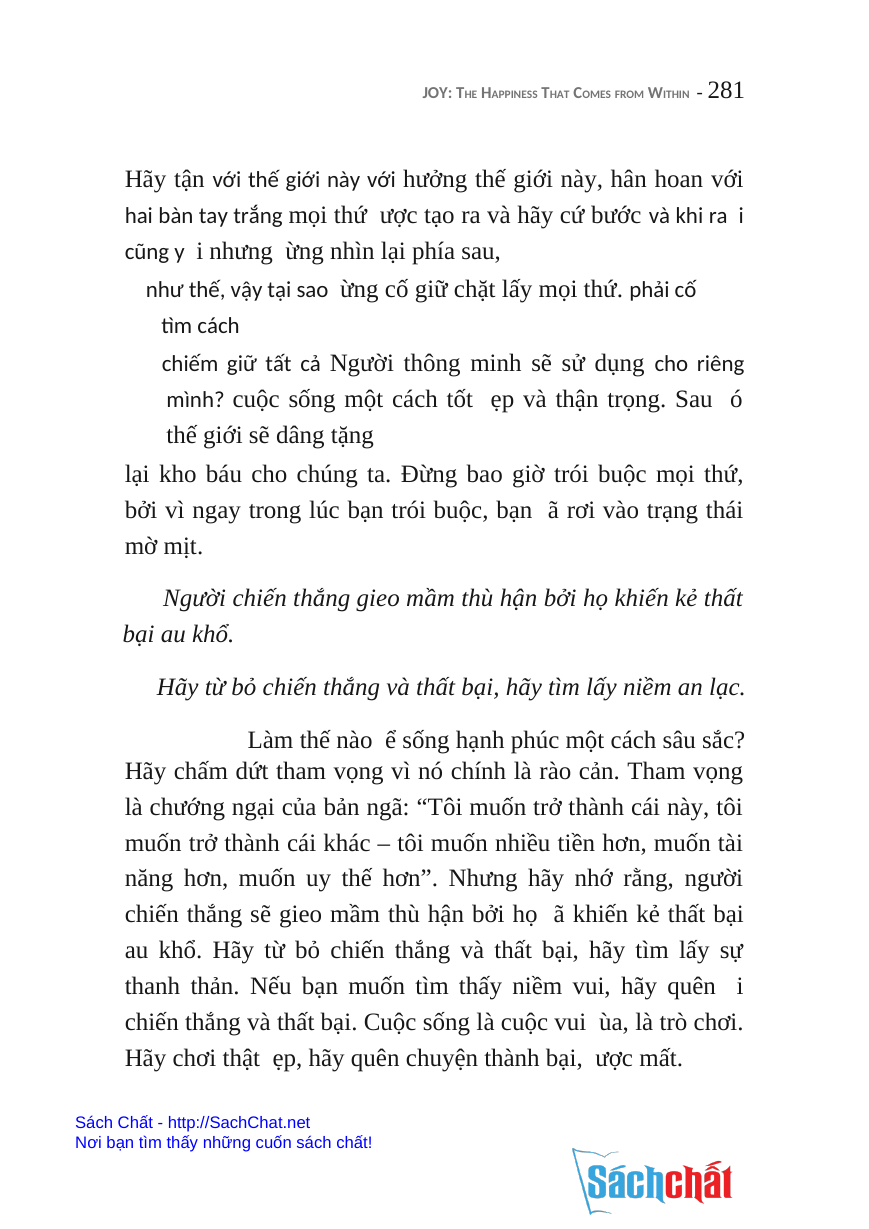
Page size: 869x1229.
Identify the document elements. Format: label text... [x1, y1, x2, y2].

text Người chiến thắng gieo mầm thù hận bởi họ khiến kẻ thất bại au khổ. [122, 583, 744, 648]
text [124, 164, 744, 265]
text như thế, vậy tại sao ừng cố giữ chặt lấy mọi thứ. phải cố tìm cách [146, 274, 719, 339]
text lại kho báu cho chúng ta. Đừng bao giờ trói buộc mọi thứ, bởi vì ngay trong lúc bạn trói buộc, bạn ã rơi vào trạng thái mờ mịt. [124, 459, 744, 559]
text chiếm giữ tất cả Người thông minh sẽ sử dụng cho riêng mình? cuộc sống một cách tốt ẹp và thận trọng. Sau ó thế giới sẽ dâng tặng [162, 348, 744, 449]
text Làm thế nào ể sống hạnh phúc một cách sâu sắc? [158, 724, 745, 753]
text Hãy từ bỏ chiến thắng và thất bại, hãy tìm lấy niềm an lạc. [124, 672, 746, 701]
picture [568, 1148, 733, 1215]
text Hãy chấm dứt tham vọng vì nó chính là rào cản. Tham vọng là chướng ngại của bản ngã: “Tôi muốn trở thành cái này, tôi muốn trở thành cái khác – tôi muốn nhiều tiền hơn, muốn tài năng hơn, muốn uy thế hơn”. Nhưng hãy nhớ rằng, người chiến thắng sẽ gieo mầm thù hận bởi họ ã khiến kẻ thất bại au khổ. Hãy từ bỏ chiến thắng và thất bại, hãy tìm lấy sự thanh thản. Nếu bạn muốn tìm thấy niềm vui, hãy quên i chiến thắng và thất bại. Cuộc sống là cuộc vui ùa, là trò chơi. Hãy chơi thật ẹp, hãy quên chuyện thành bại, ược mất. [124, 755, 744, 1071]
